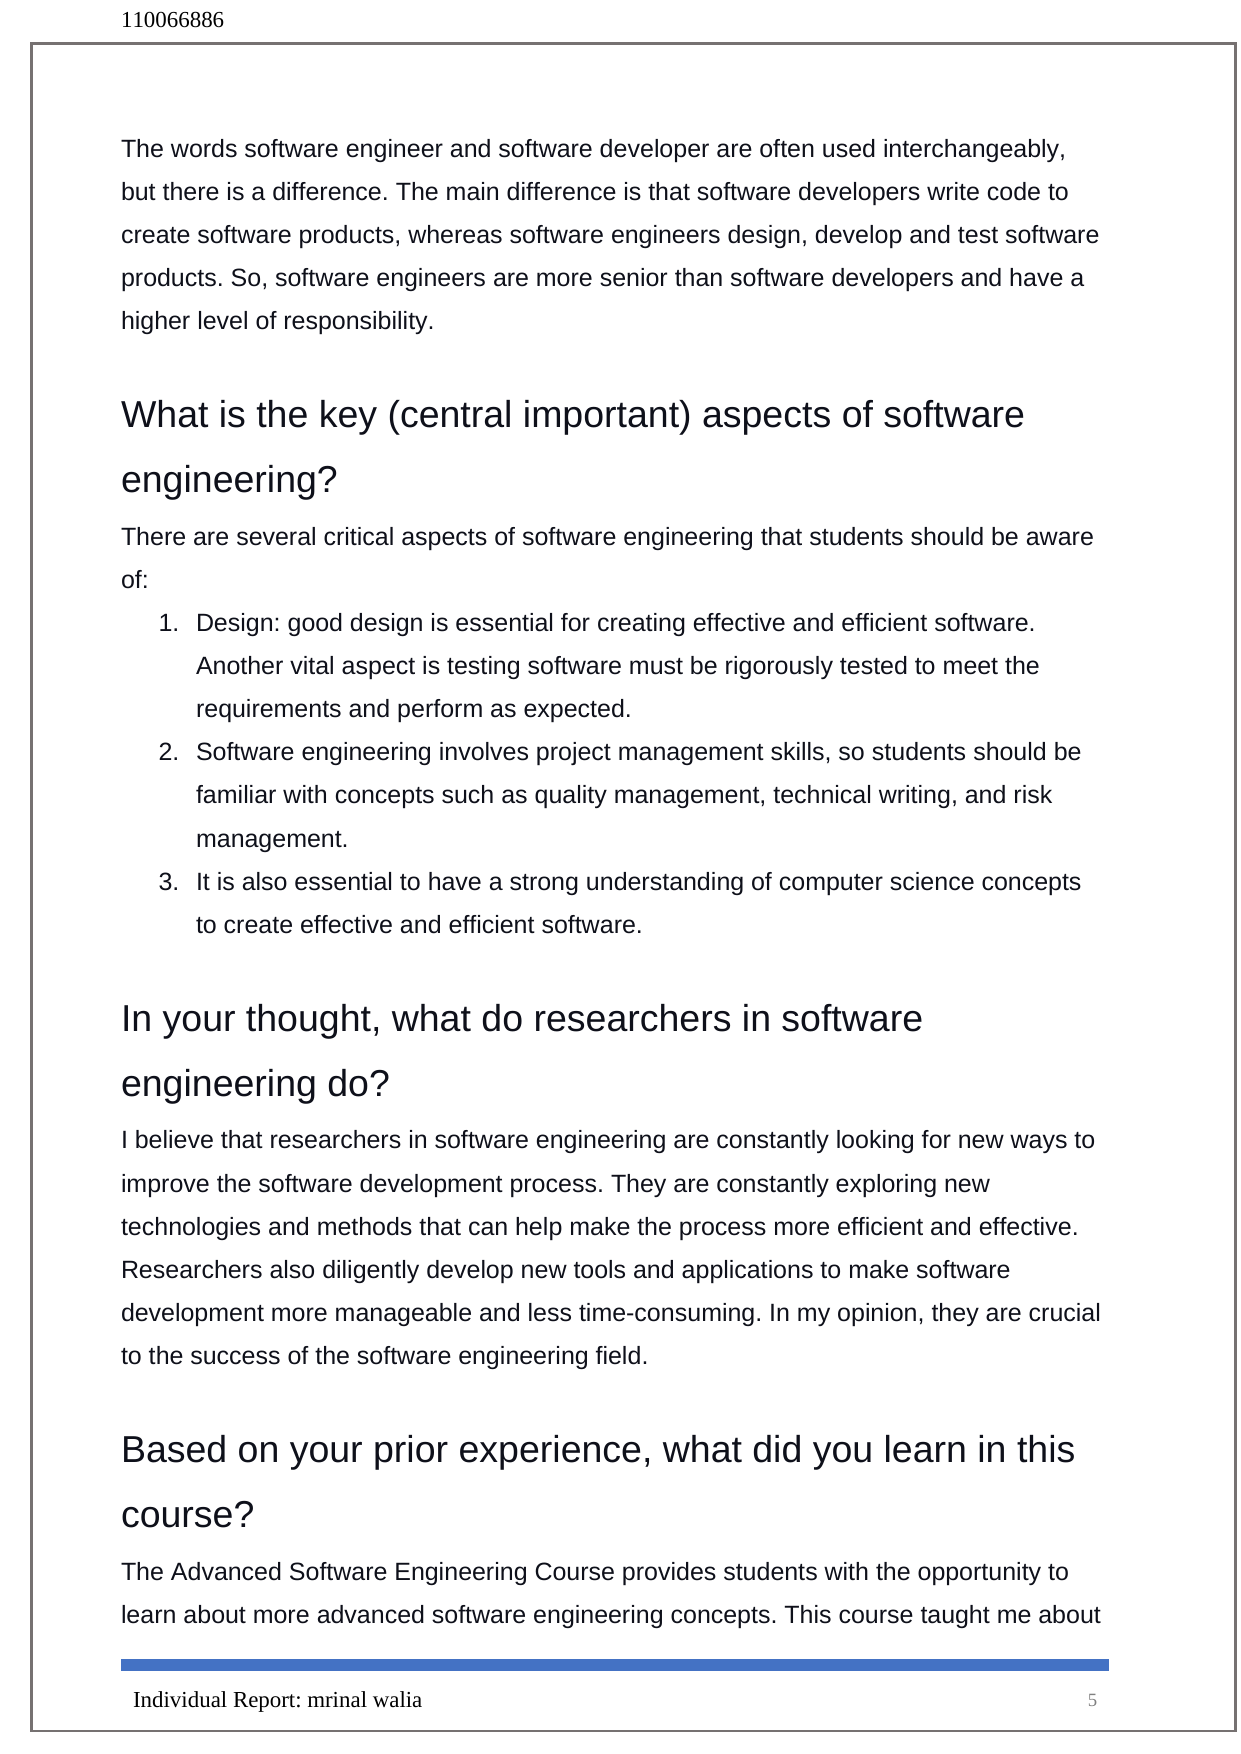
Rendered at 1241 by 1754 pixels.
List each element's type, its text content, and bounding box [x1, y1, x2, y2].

text What is the key (central important) aspects of software engineering? [121, 392, 1109, 500]
text There are several critical aspects of software engineering that students should be aware of: [121, 522, 1109, 594]
text I believe that researchers in software engineering are constantly looking for new ways to improve the software development process. They are constantly exploring new technologies and methods that can help make the process more efficient and effective. Researchers also diligently develop new tools and applications to make software development more manageable and less time-consuming. In my opinion, they are crucial to the success of the software engineering field. [121, 1126, 1109, 1370]
list Software engineering involves project management skills, so students should be familiar with concepts such as quality management, technical writing, and risk management. [158, 737, 1109, 852]
text Based on your prior experience, what did you learn in this course? [121, 1427, 1109, 1535]
list It is also essential to have a strong understanding of computer science concepts to create effective and efficient software. [158, 867, 1109, 939]
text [121, 1557, 1109, 1629]
list Design: good design is essential for creating effective and efficient software. Another vital aspect is testing software must be rigorously tested to meet the requirements and perform as expected. [158, 608, 1109, 723]
text In your thought, what do researchers in software engineering do? [121, 996, 1109, 1104]
text The words software engineer and software developer are often used interchangeably, but there is a difference. The main difference is that software developers write code to create software products, whereas software engineers design, develop and test software products. So, software engineers are more senior than software developers and have a higher level of responsibility. [121, 134, 1109, 335]
